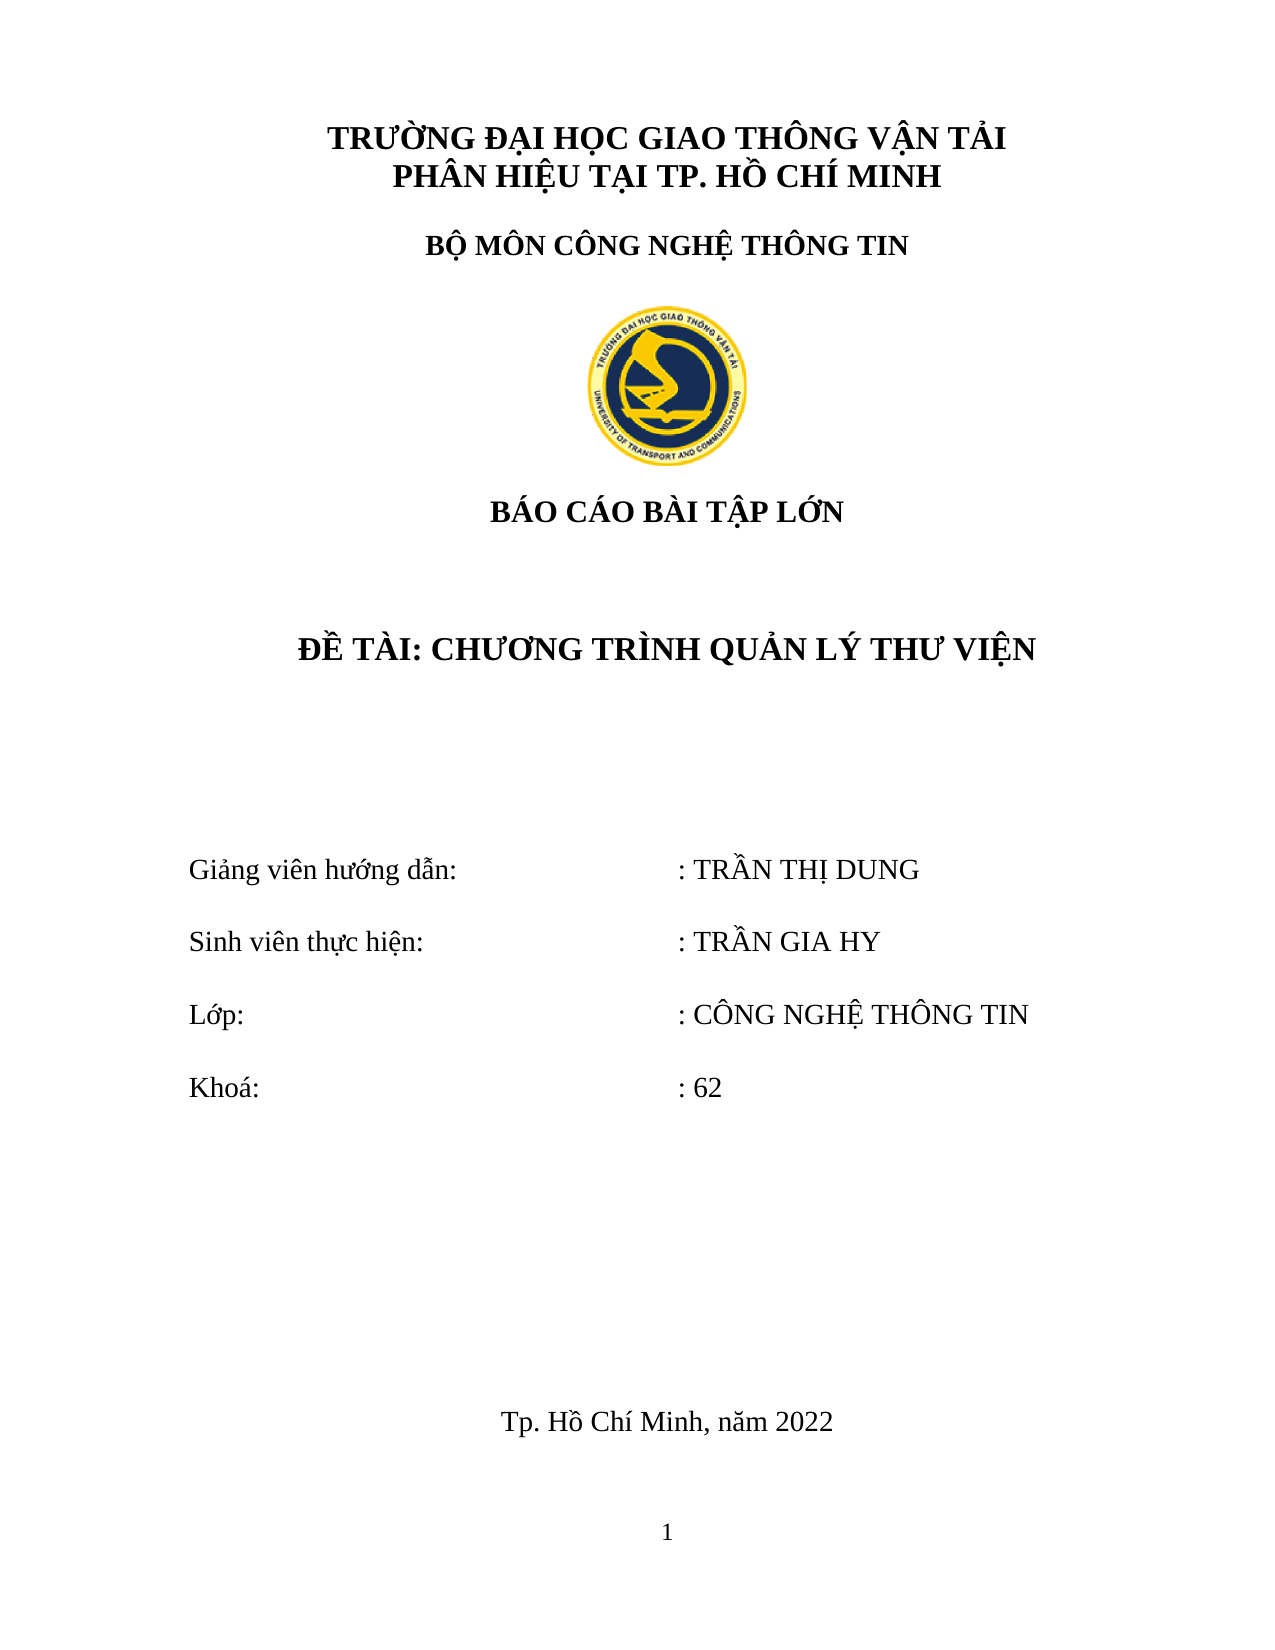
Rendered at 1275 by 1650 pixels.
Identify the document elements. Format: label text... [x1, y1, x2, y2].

text PHÂN HIỆU TẠI TP. HỒ CHÍ MINH [177, 156, 1157, 195]
text BÁO CÁO BÀI TẬP LỚN [177, 493, 1157, 529]
text ĐỀ TÀI: CHƯƠNG TRÌNH QUẢN LÝ THƯ VIỆN [177, 629, 1157, 668]
text TRƯỜNG ĐẠI HỌC GIAO THÔNG VẬN TẢI [177, 118, 1157, 156]
table_cell Khoá: [177, 1058, 666, 1131]
picture [587, 306, 747, 466]
table_cell Lớp: [177, 985, 666, 1058]
table_header : TRẦN THỊ DUNG [666, 839, 1156, 912]
table_cell Sinh viên thực hiện: [177, 912, 666, 985]
table_cell : 62 [666, 1058, 1156, 1131]
table_cell : CÔNG NGHỆ THÔNG TIN [666, 985, 1156, 1058]
text Tp. Hồ Chí Minh, năm 2022 [177, 1404, 1157, 1437]
table_header Giảng viên hướng dẫn: [177, 839, 666, 912]
text BỘ MÔN CÔNG NGHỆ THÔNG TIN [177, 228, 1157, 262]
table_cell : TRẦN GIA HY [666, 912, 1156, 985]
